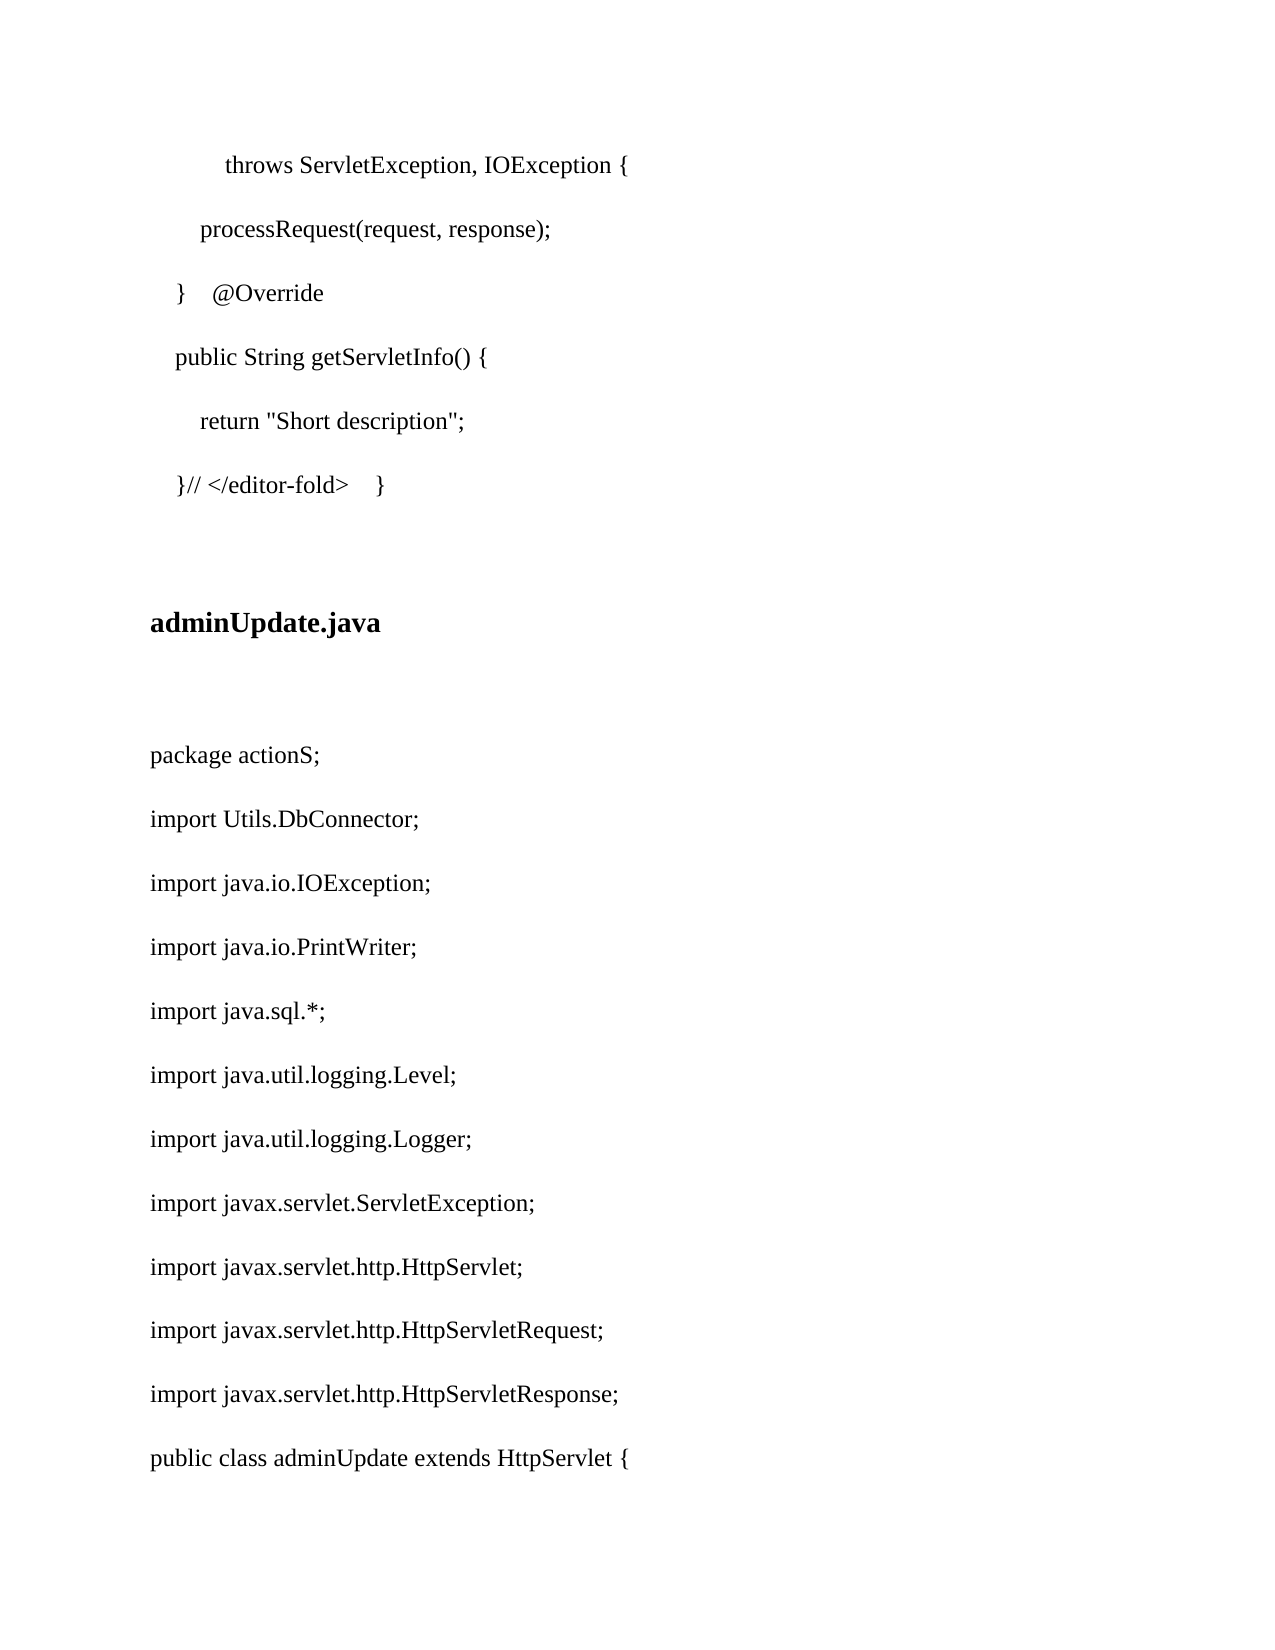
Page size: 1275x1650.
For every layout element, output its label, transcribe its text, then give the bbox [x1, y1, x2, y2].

text import javax.servlet.http.HttpServletResponse; [150, 1379, 1125, 1408]
text processRequest(request, response); [150, 214, 1125, 243]
text } @Override [150, 278, 1125, 307]
text import java.io.IOException; [150, 868, 1125, 897]
text public class adminUpdate extends HttpServlet { [150, 1443, 1125, 1472]
text import javax.servlet.ServletException; [150, 1188, 1125, 1216]
text return "Short description"; [150, 406, 1125, 434]
text import java.util.logging.Logger; [150, 1124, 1125, 1152]
text adminUpdate.java [150, 605, 1125, 638]
text import javax.servlet.http.HttpServlet; [150, 1252, 1125, 1280]
text import javax.servlet.http.HttpServletRequest; [150, 1316, 1125, 1344]
text public String getServletInfo() { [150, 342, 1125, 371]
text import Utils.DbConnector; [150, 804, 1125, 833]
text import java.sql.*; [150, 996, 1125, 1024]
text import java.util.logging.Level; [150, 1060, 1125, 1088]
text import java.io.PrintWriter; [150, 932, 1125, 961]
text }// </editor-fold> } [150, 470, 1125, 498]
text throws ServletException, IOException { [150, 150, 1125, 179]
text package actionS; [150, 740, 1125, 769]
